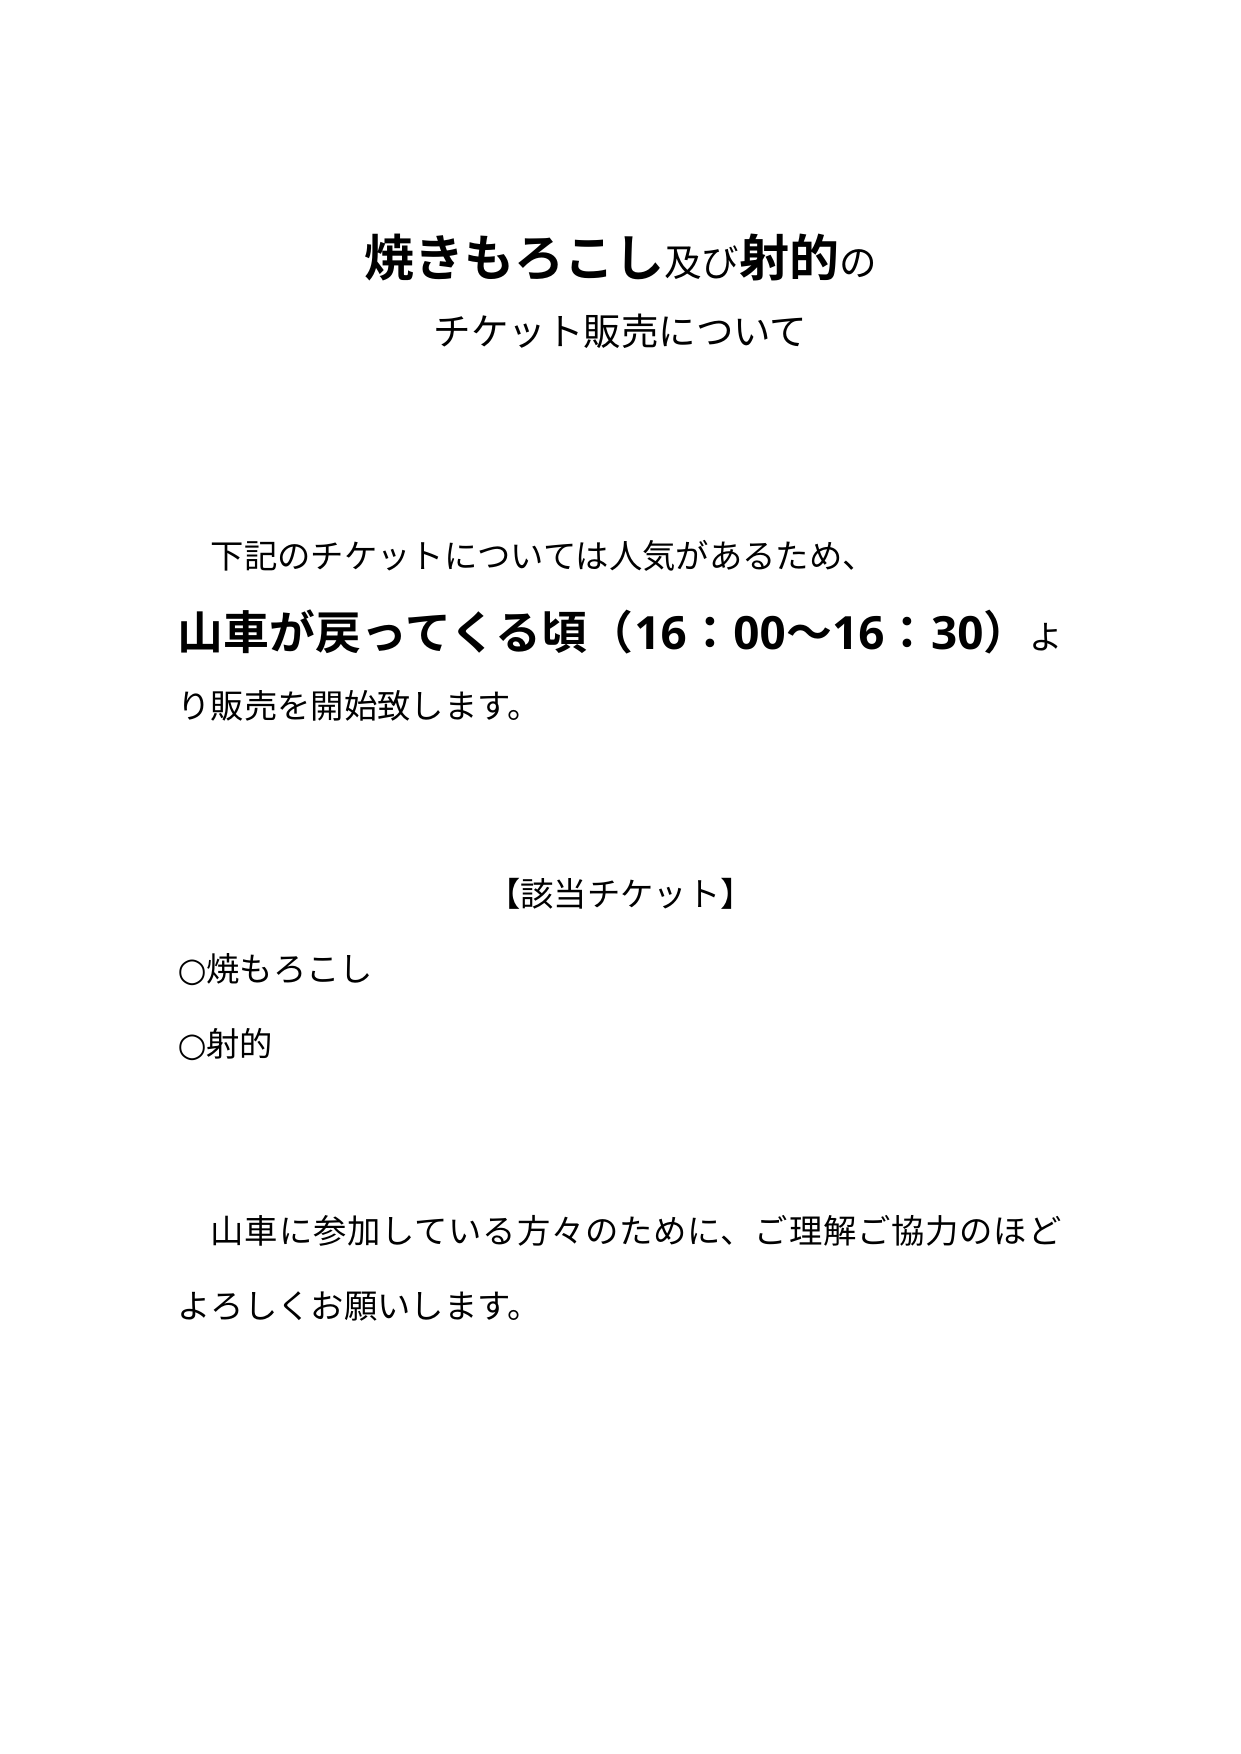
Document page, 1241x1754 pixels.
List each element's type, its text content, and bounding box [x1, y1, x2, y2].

text チケット販売について [177, 292, 1063, 367]
text ○射的 [177, 1004, 1063, 1079]
text 下記のチケットについては人気があるため、 [177, 517, 1063, 592]
text 山車が戻ってくる頃（16：00～16：30）より販売を開始致します。 [177, 592, 1063, 742]
text 【該当チケット】 [177, 854, 1063, 929]
text 焼きもろこし及び射的の [177, 217, 1063, 292]
text 山車に参加している方々のために、ご理解ご協力のほどよろしくお願いします。 [177, 1192, 1063, 1342]
text ○焼もろこし [177, 929, 1063, 1004]
